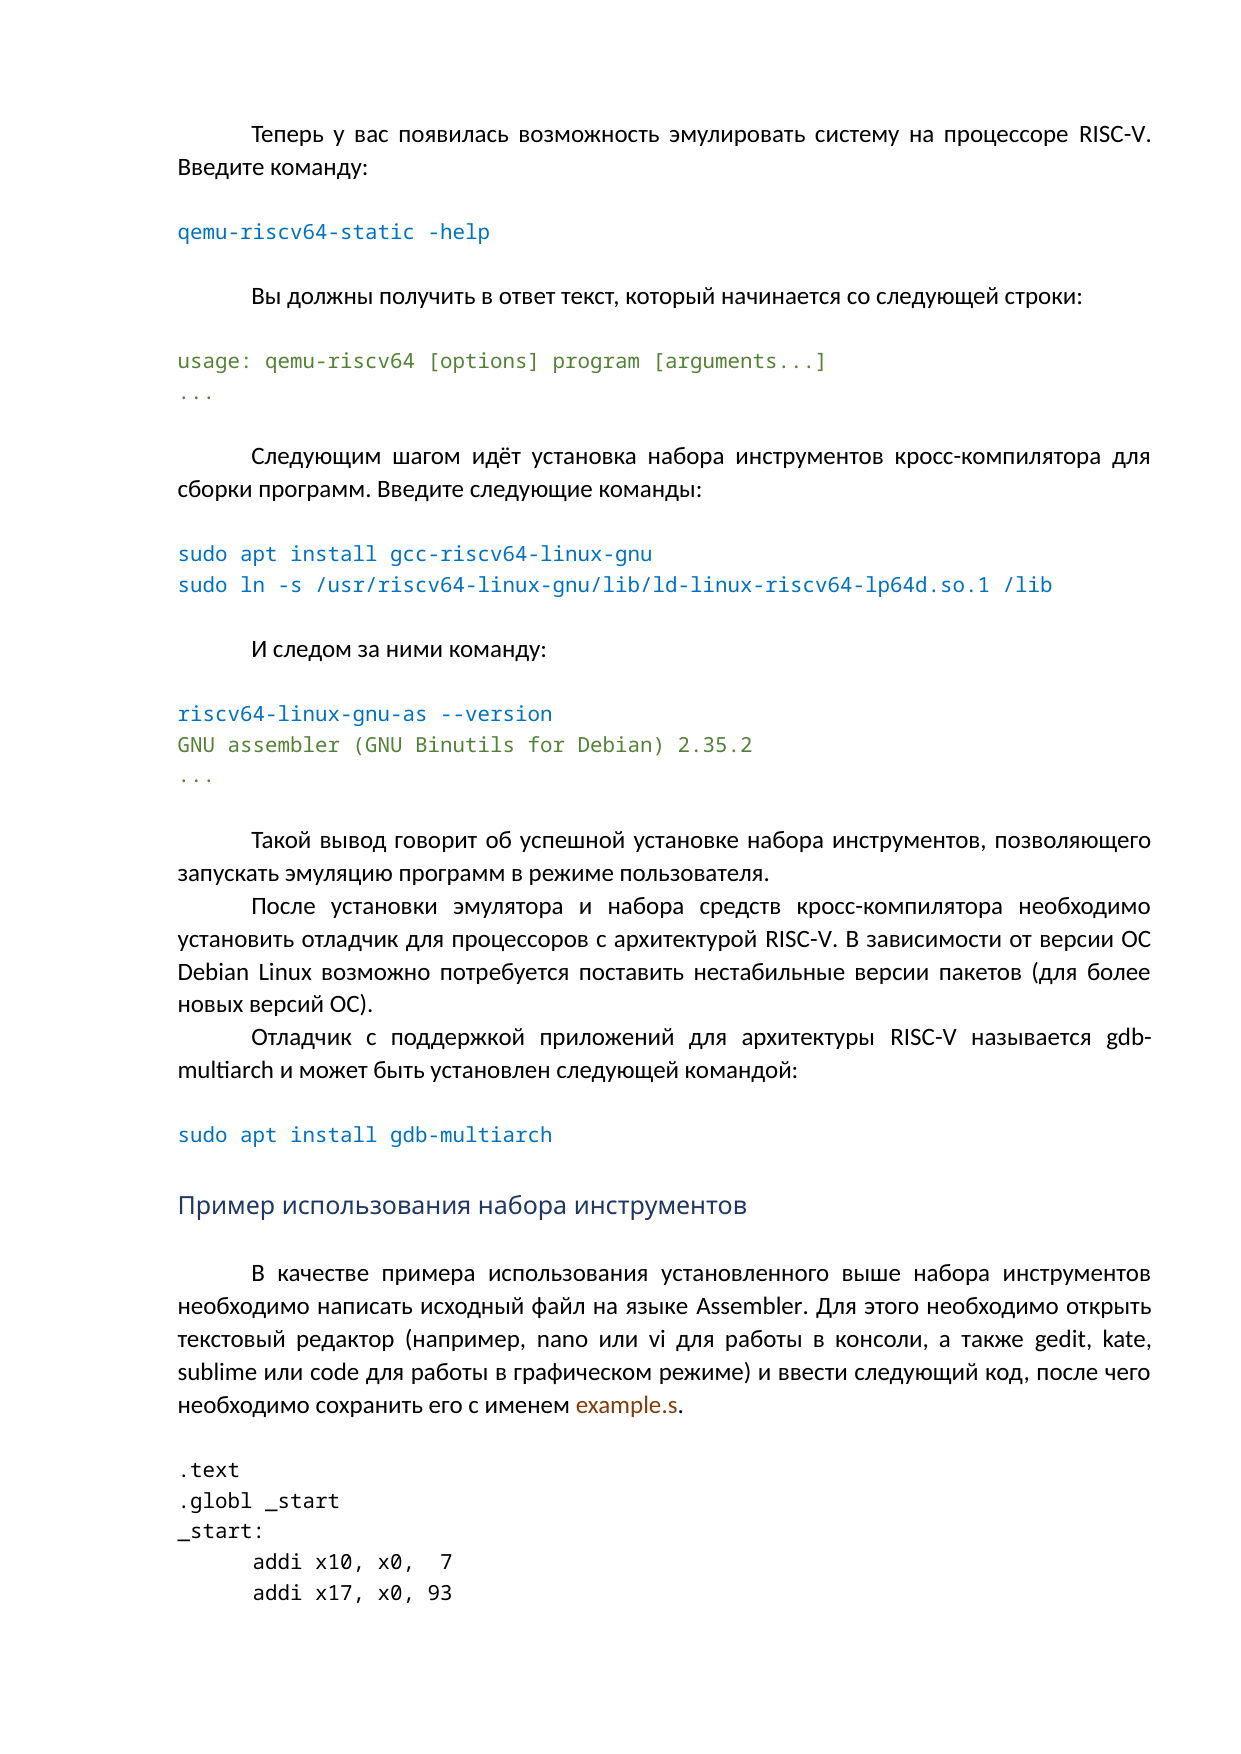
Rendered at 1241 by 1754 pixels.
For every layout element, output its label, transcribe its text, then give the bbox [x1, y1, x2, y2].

text Следующим шагом идёт установка набора инструментов кросс-компилятора для сборки программ. Введите следующие команды: [177, 440, 1152, 504]
text .globl _start [177, 1486, 1152, 1514]
text .text [177, 1455, 1152, 1483]
text Отладчик с поддержкой приложений для архитектуры RISC-V называется gdb-multiarch и может быть установлен следующей командой: [177, 1021, 1152, 1085]
text addi x10, x0, 7 [177, 1547, 1152, 1575]
text riscv64-linux-gnu-as --version [177, 699, 1152, 728]
text И следом за ними команду: [177, 633, 1152, 664]
text sudo apt install gdb-multiarch [177, 1120, 1152, 1149]
text В качестве примера использования установленного выше набора инструментов необходимо написать исходный файл на языке Assembler. Для этого необходимо открыть текстовый редактор (например, nano или vi для работы в консоли, а также gedit, kate, sublime или code для работы в графическом режиме) и ввести следующий код, после чего необходимо сохранить его с именем example.s. [177, 1258, 1152, 1420]
text Такой вывод говорит об успешной установке набора инструментов, позволяющего запускать эмуляцию программ в режиме пользователя. [177, 824, 1152, 887]
text qemu-riscv64-static -help [177, 217, 1152, 245]
text ... [177, 760, 1152, 789]
text GNU assembler (GNU Binutils for Debian) 2.35.2 [177, 730, 1152, 758]
text addi x17, x0, 93 [177, 1578, 1152, 1606]
text sudo ln -s /usr/riscv64-linux-gnu/lib/ld-linux-riscv64-lp64d.so.1 /lib [177, 570, 1152, 598]
text После установки эмулятора и набора средств кросс-компилятора необходимо установить отладчик для процессоров с архитектурой RISC-V. В зависимости от версии ОС Debian Linux возможно потребуется поставить нестабильные версии пакетов (для более новых версий ОС). [177, 890, 1152, 1019]
text Теперь у вас появилась возможность эмулировать систему на процессоре RISC-V. Введите команду: [177, 118, 1152, 182]
text sudo apt install gcc-riscv64-linux-gnu [177, 539, 1152, 568]
text Вы должны получить в ответ текст, который начинается со следующей строки: [177, 280, 1152, 311]
text ... [177, 377, 1152, 405]
text _start: [177, 1516, 1152, 1545]
text usage: qemu-riscv64 [options] program [arguments...] [177, 346, 1152, 375]
subtitle Пример использования набора инструментов [177, 1188, 1152, 1222]
